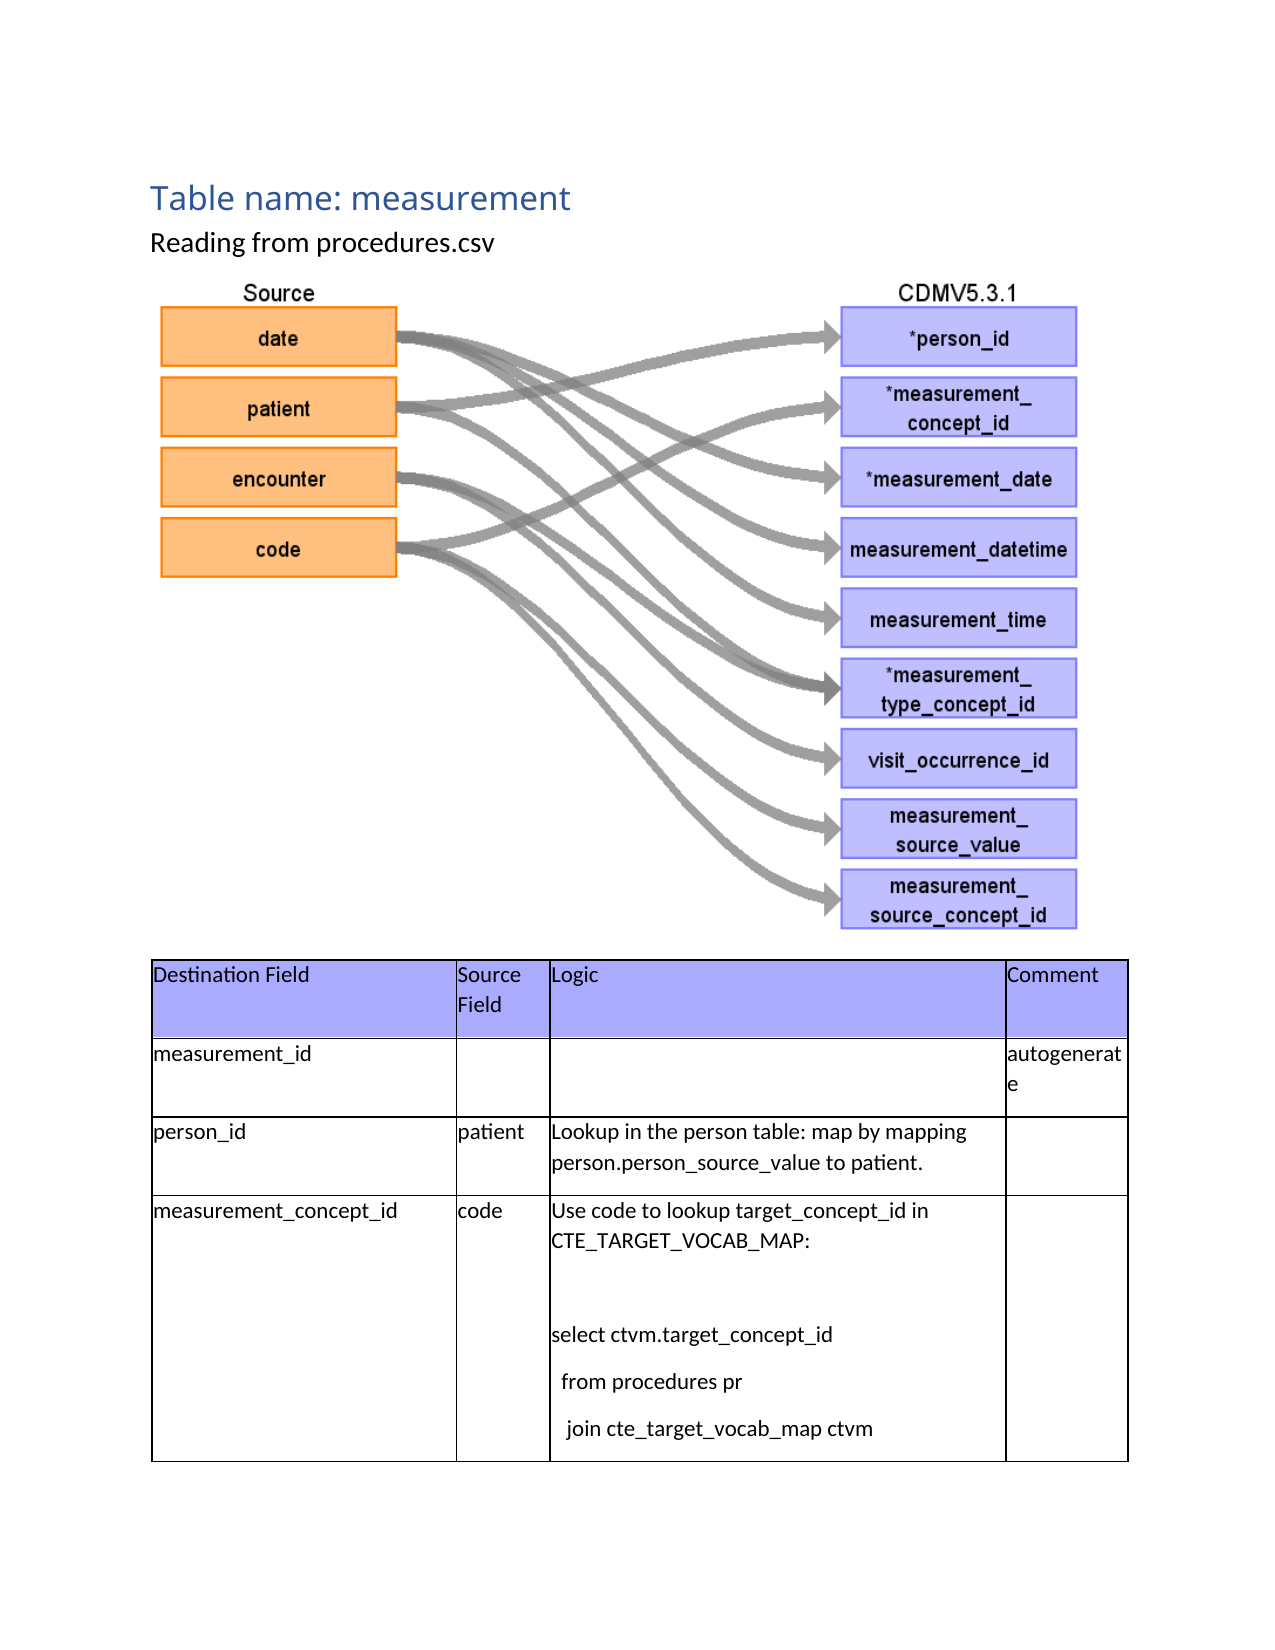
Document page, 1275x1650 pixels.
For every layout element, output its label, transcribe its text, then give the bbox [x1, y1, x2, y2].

table_cell autogenerate [1007, 1039, 1127, 1116]
picture [150, 279, 1088, 940]
subtitle Table name: measurement [150, 175, 1125, 220]
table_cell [153, 1196, 456, 1461]
table_header Comment [1007, 961, 1127, 1037]
table_header Source Field [457, 961, 549, 1037]
table_cell person_id [153, 1118, 456, 1194]
table_cell code [457, 1196, 549, 1461]
table_cell measurement_id [153, 1039, 456, 1116]
table_cell patient [457, 1118, 549, 1194]
table_cell [457, 1039, 549, 1116]
table_header Destination Field [153, 961, 456, 1037]
table_cell Lookup in the person table: map by mapping person.person_source_value to patient. [551, 1118, 1005, 1194]
table_cell [1007, 1118, 1127, 1194]
text Reading from procedures.csv [150, 224, 1125, 259]
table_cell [551, 1196, 1005, 1461]
table_cell [551, 1039, 1005, 1116]
table_cell [1007, 1196, 1127, 1461]
table_header Logic [551, 961, 1005, 1037]
